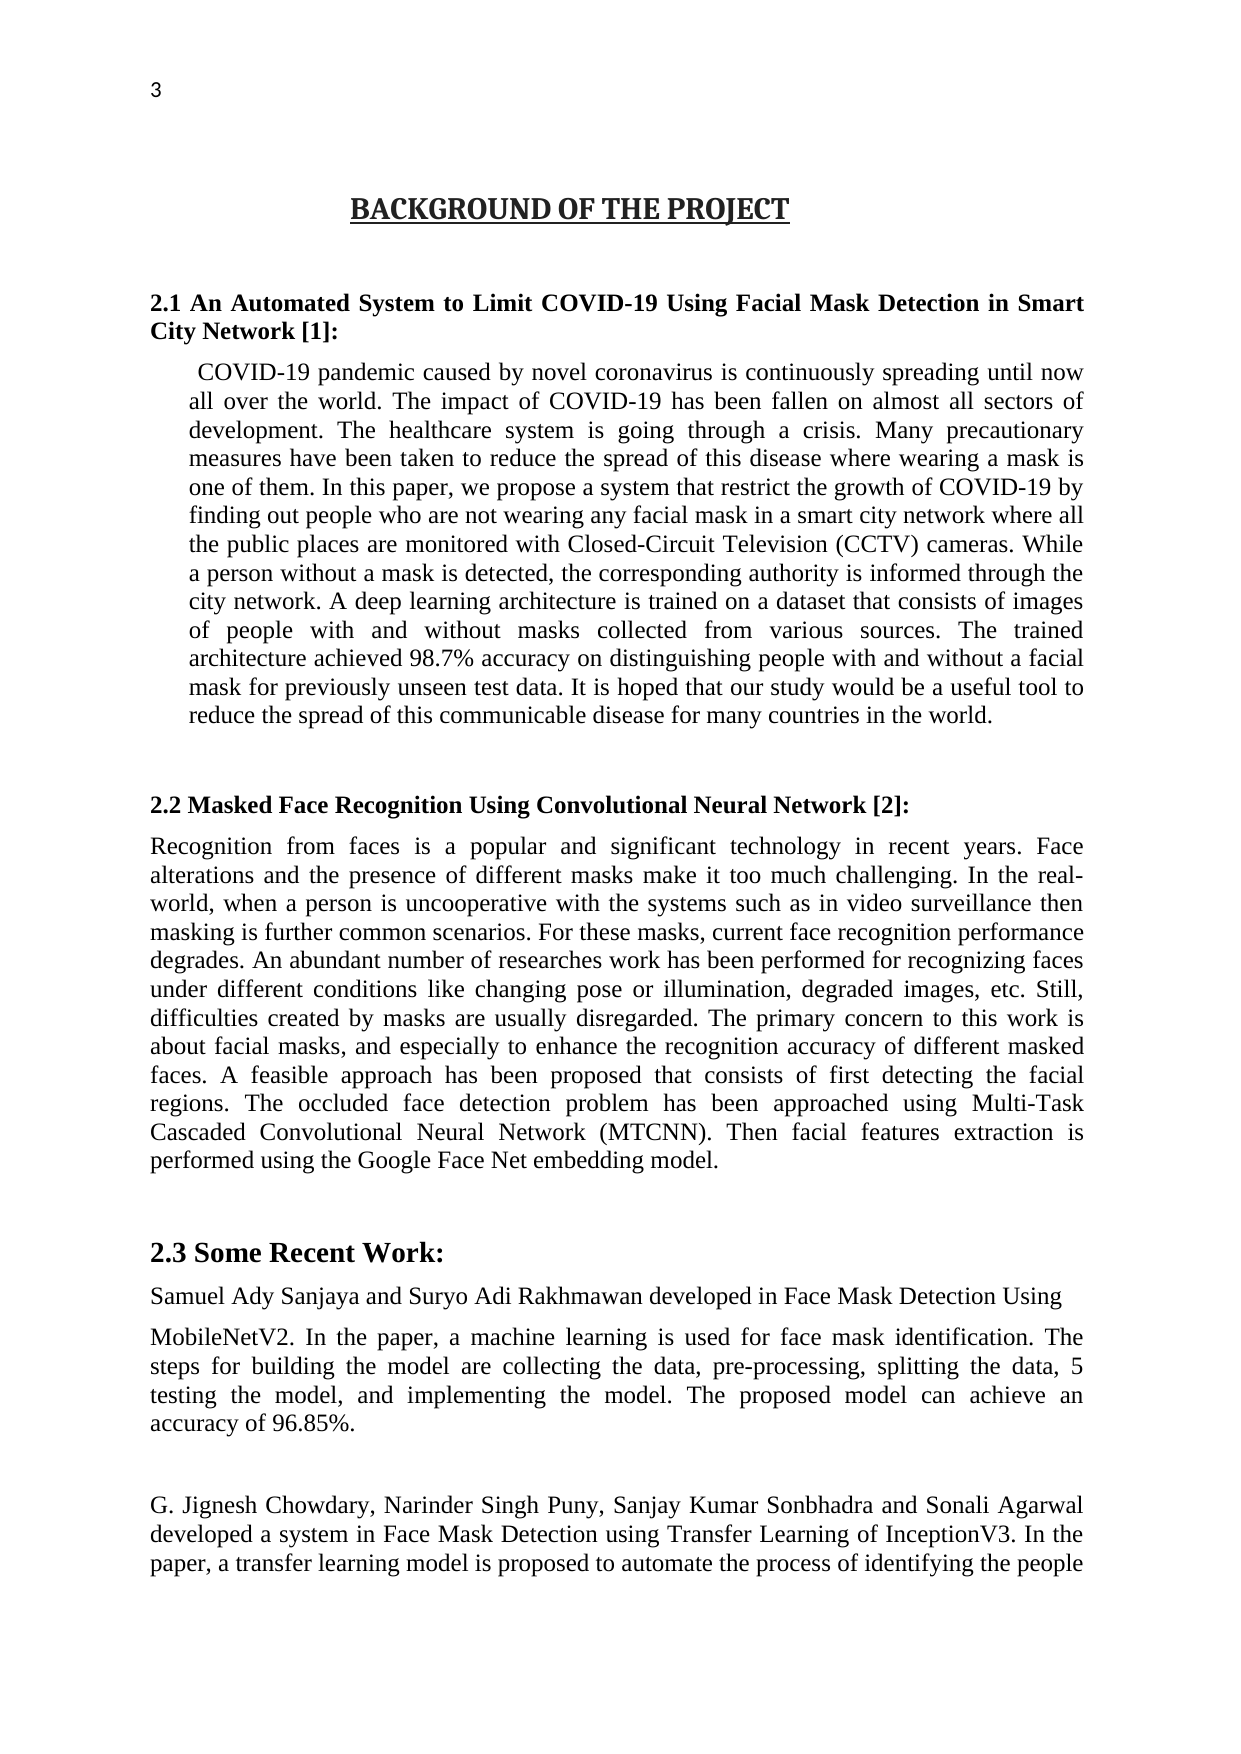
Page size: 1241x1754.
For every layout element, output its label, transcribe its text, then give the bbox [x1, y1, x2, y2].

text BACKGROUND OF THE PROJECT [150, 191, 1085, 227]
text Recognition from faces is a popular and significant technology in recent years. Face alterations and the presence of different masks make it too much challenging. In the real-world, when a person is uncooperative with the systems such as in video surveillance then masking is further common scenarios. For these masks, current face recognition performance degrades. An abundant number of researches work has been performed for recognizing faces under different conditions like changing pose or illumination, degraded images, etc. Still, difficulties created by masks are usually disregarded. The primary concern to this work is about facial masks, and especially to enhance the recognition accuracy of different masked faces. A feasible approach has been proposed that consists of first detecting the facial regions. The occluded face detection problem has been approached using Multi-Task Cascaded Convolutional Neural Network (MTCNN). Then facial features extraction is performed using the Google Face Net embedding model. [150, 832, 1085, 1174]
text 2.2 Masked Face Recognition Using Convolutional Neural Network [2]: [150, 790, 1085, 819]
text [150, 1491, 1085, 1577]
text COVID-19 pandemic caused by novel coronavirus is continuously spreading until now all over the world. The impact of COVID-19 has been fallen on almost all sectors of development. The healthcare system is going through a crisis. Many precautionary measures have been taken to reduce the spread of this disease where wearing a mask is one of them. In this paper, we propose a system that restrict the growth of COVID-19 by finding out people who are not wearing any facial mask in a smart city network where all the public places are monitored with Closed-Circuit Television (CCTV) cameras. While a person without a mask is detected, the corresponding authority is informed through the city network. A deep learning architecture is trained on a dataset that consists of images of people with and without masks collected from various sources. The trained architecture achieved 98.7% accuracy on distinguishing people with and without a facial mask for previously unseen test data. It is hoped that our study would be a useful tool to reduce the spread of this communicable disease for many countries in the world. [150, 358, 1085, 729]
text MobileNetV2. In the paper, a machine learning is used for face mask identification. The steps for building the model are collecting the data, pre-processing, splitting the data, 5 testing the model, and implementing the model. The proposed model can achieve an accuracy of 96.85%. [150, 1323, 1085, 1437]
text 2.1 An Automated System to Limit COVID-19 Using Facial Mask Detection in Smart City Network [1]: [150, 288, 1085, 345]
text 2.3 Some Recent Work: [150, 1236, 1085, 1269]
text Samuel Ady Sanjaya and Suryo Adi Rakhmawan developed in Face Mask Detection Using [150, 1282, 1085, 1310]
